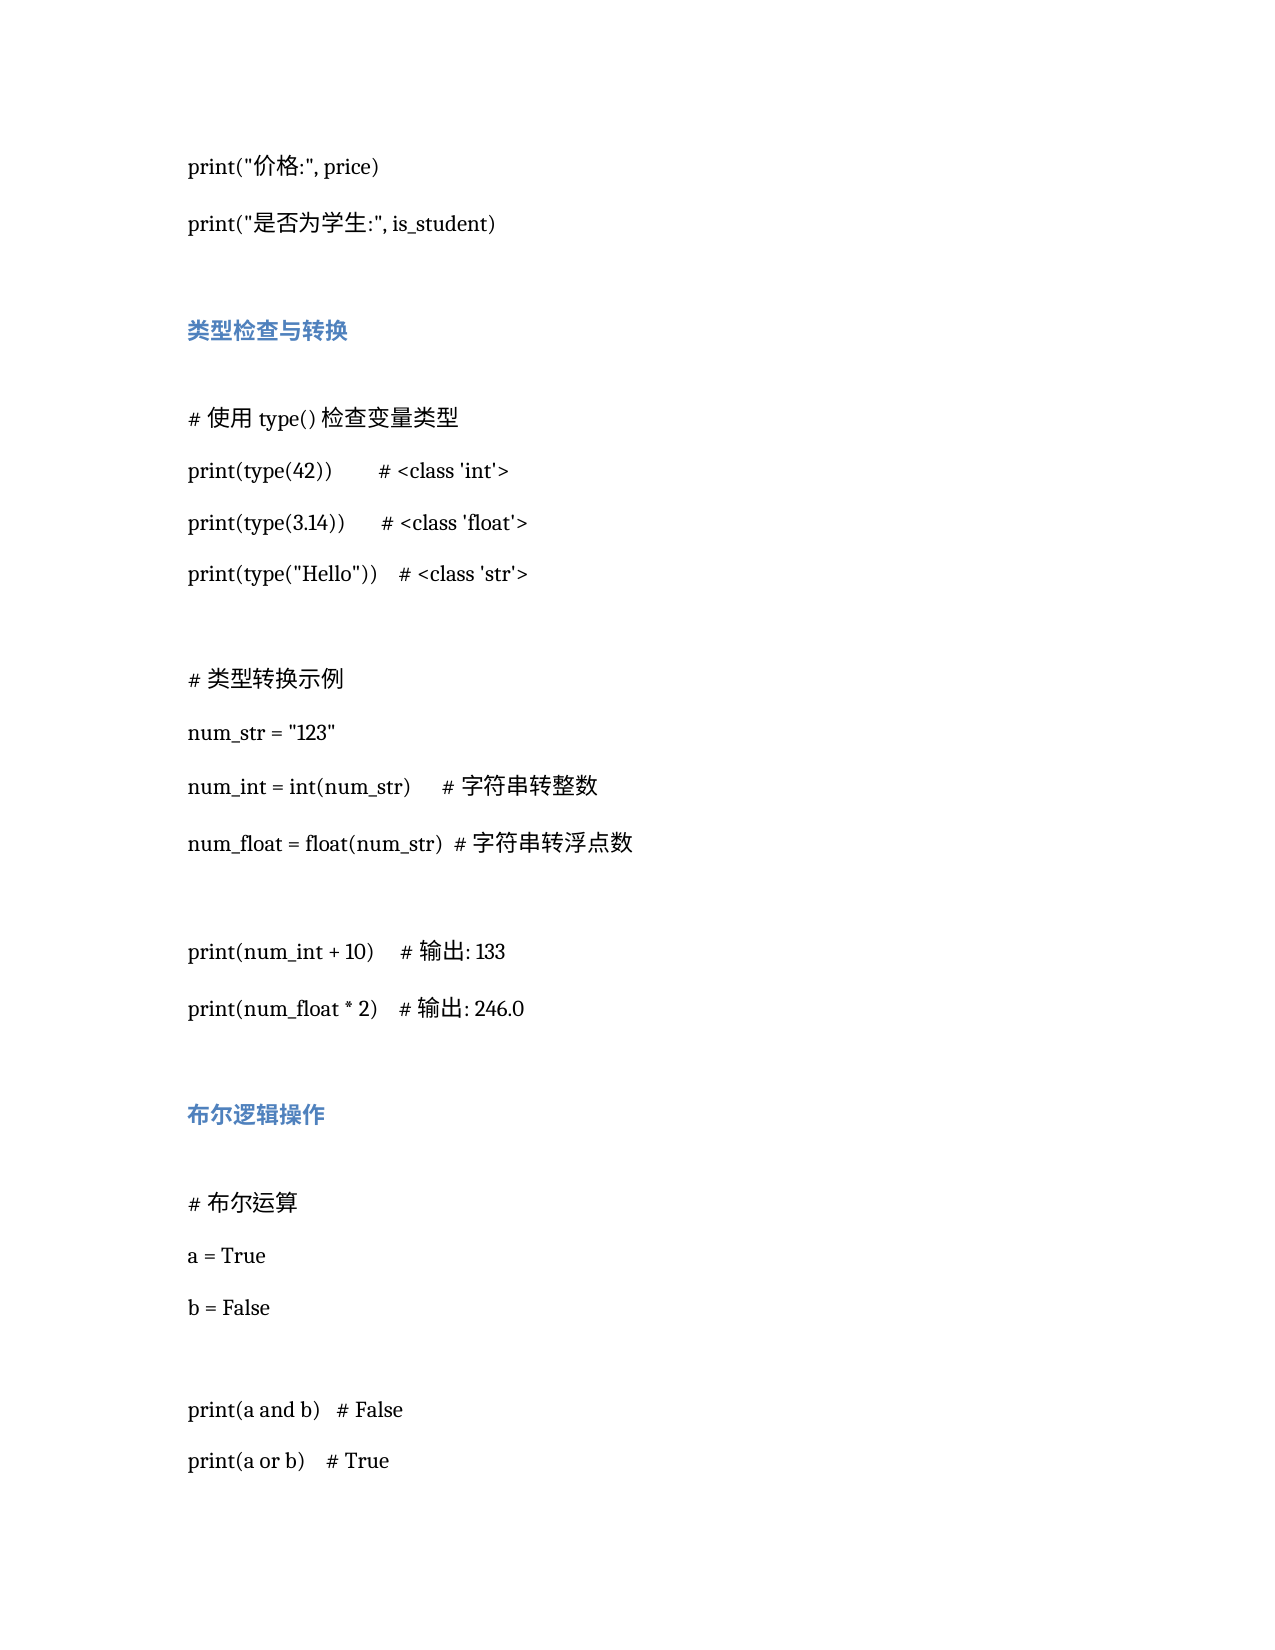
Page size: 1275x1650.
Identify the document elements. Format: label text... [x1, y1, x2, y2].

text print(a or b) # True [187, 1447, 1087, 1474]
text print(num_float * 2) # 输出: 246.0 [187, 992, 1087, 1023]
text # 布尔运算 [187, 1186, 1087, 1218]
text print(type("Hello")) # <class 'str'> [187, 560, 1087, 587]
text num_int = int(num_str) # 字符串转整数 [187, 770, 1087, 802]
text print("价格:", price) [187, 150, 1087, 181]
text a = True [187, 1243, 1087, 1269]
text print(num_int + 10) # 输出: 133 [187, 935, 1087, 966]
subtitle 类型检查与转换 [187, 314, 1087, 346]
text # 使用 type() 检查变量类型 [187, 402, 1087, 433]
text num_str = "123" [187, 719, 1087, 746]
text print(a and b) # False [187, 1396, 1087, 1423]
text print(type(42)) # <class 'int'> [187, 458, 1087, 485]
text num_float = float(num_str) # 字符串转浮点数 [187, 827, 1087, 858]
text b = False [187, 1294, 1087, 1321]
text print("是否为学生:", is_student) [187, 207, 1087, 238]
text # 类型转换示例 [187, 662, 1087, 694]
text print(type(3.14)) # <class 'float'> [187, 509, 1087, 536]
subtitle 布尔逻辑操作 [187, 1099, 1087, 1131]
